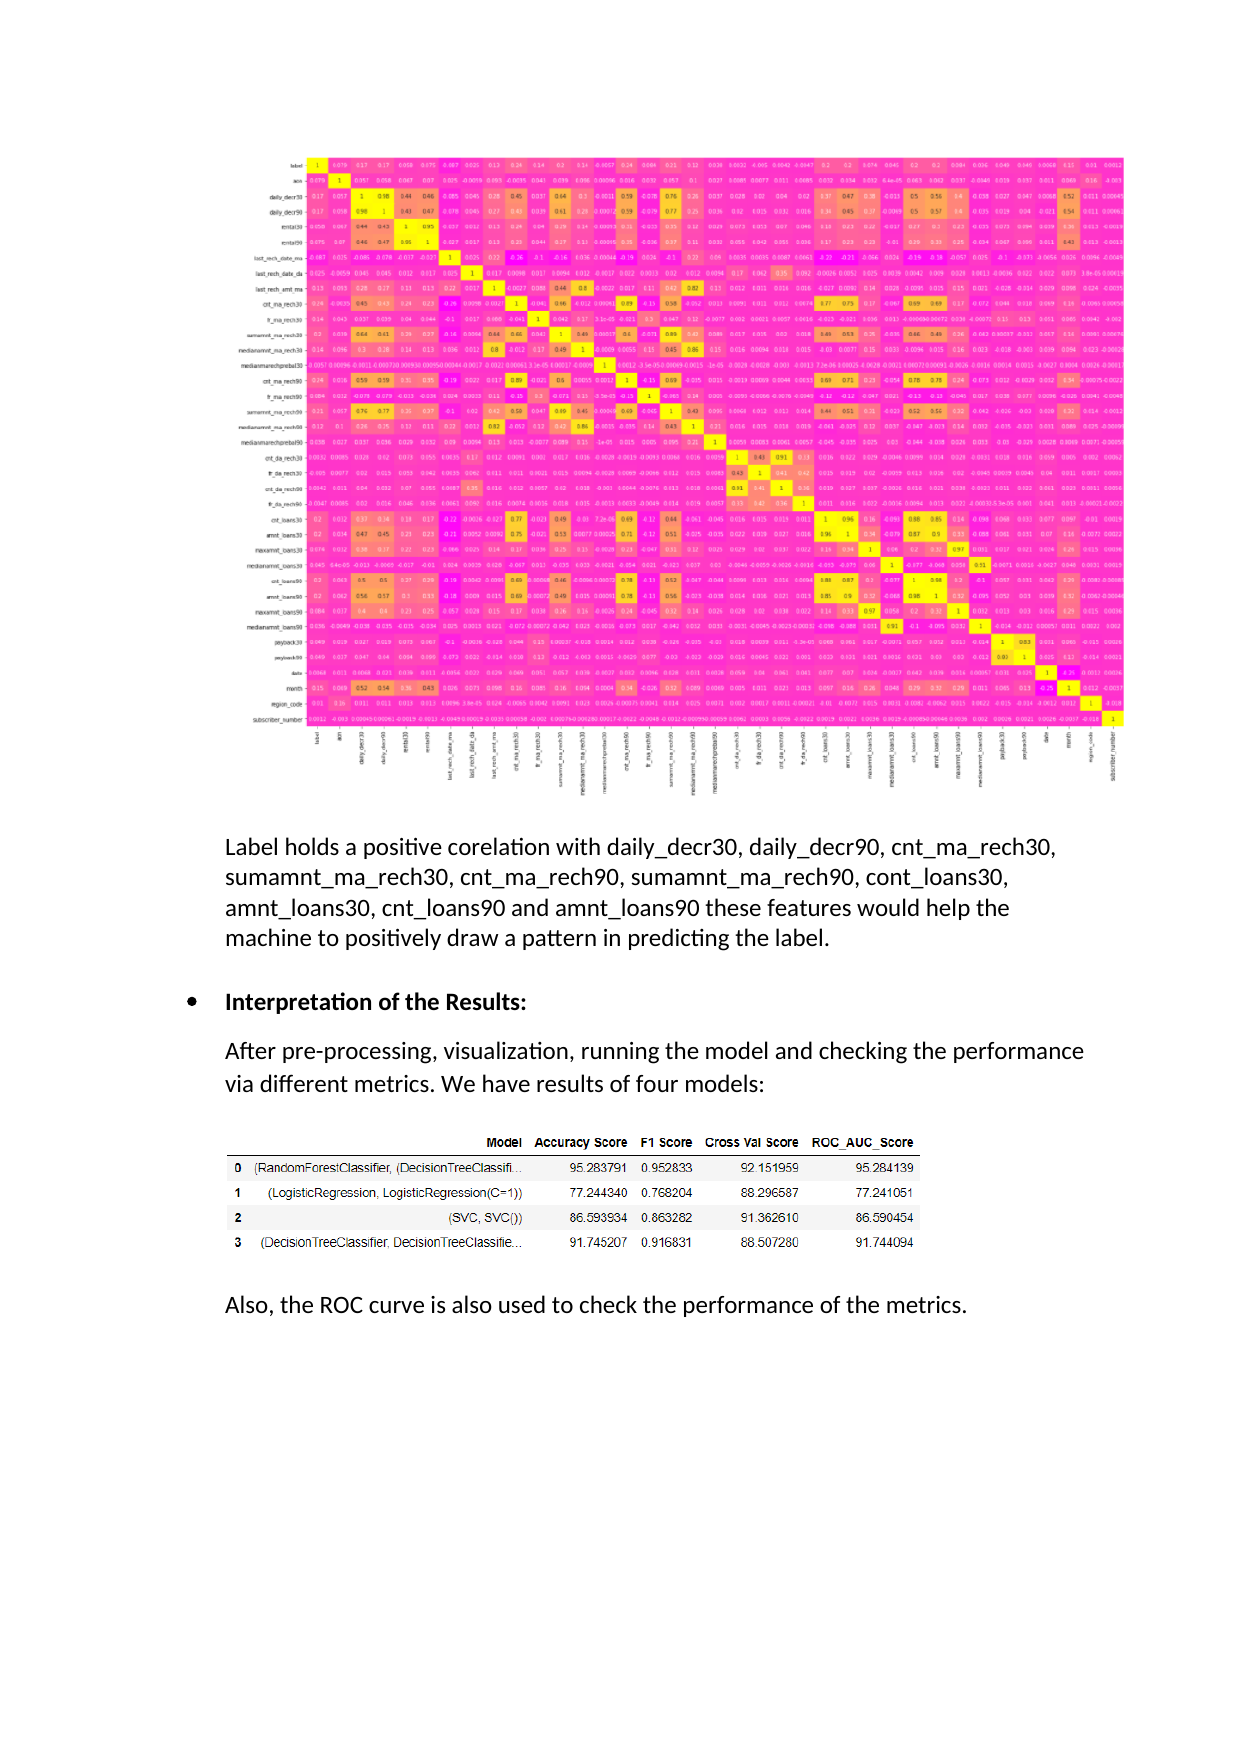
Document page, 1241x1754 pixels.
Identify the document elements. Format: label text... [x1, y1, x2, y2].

text Also, the ROC curve is also used to check the performance of the metrics. [225, 1289, 1090, 1319]
text After pre-processing, visualization, running the model and checking the performance via different metrics. We have results of four models: [225, 1036, 1090, 1099]
picture [225, 1118, 1166, 1270]
picture [225, 150, 1166, 802]
list Label holds a positive corelation with daily_decr30, daily_decr90, cnt_ma_rech30, sumamnt_ma_rech30, cnt_ma_rech90, sumamnt_ma_rech90, cont_loans30, amnt_loans30, cnt_loans90 and amnt_loans90 these features would help the machine to positively draw a pattern in predicting the label. [225, 831, 1090, 953]
list Interpretation of the Results: [187, 986, 1090, 1016]
